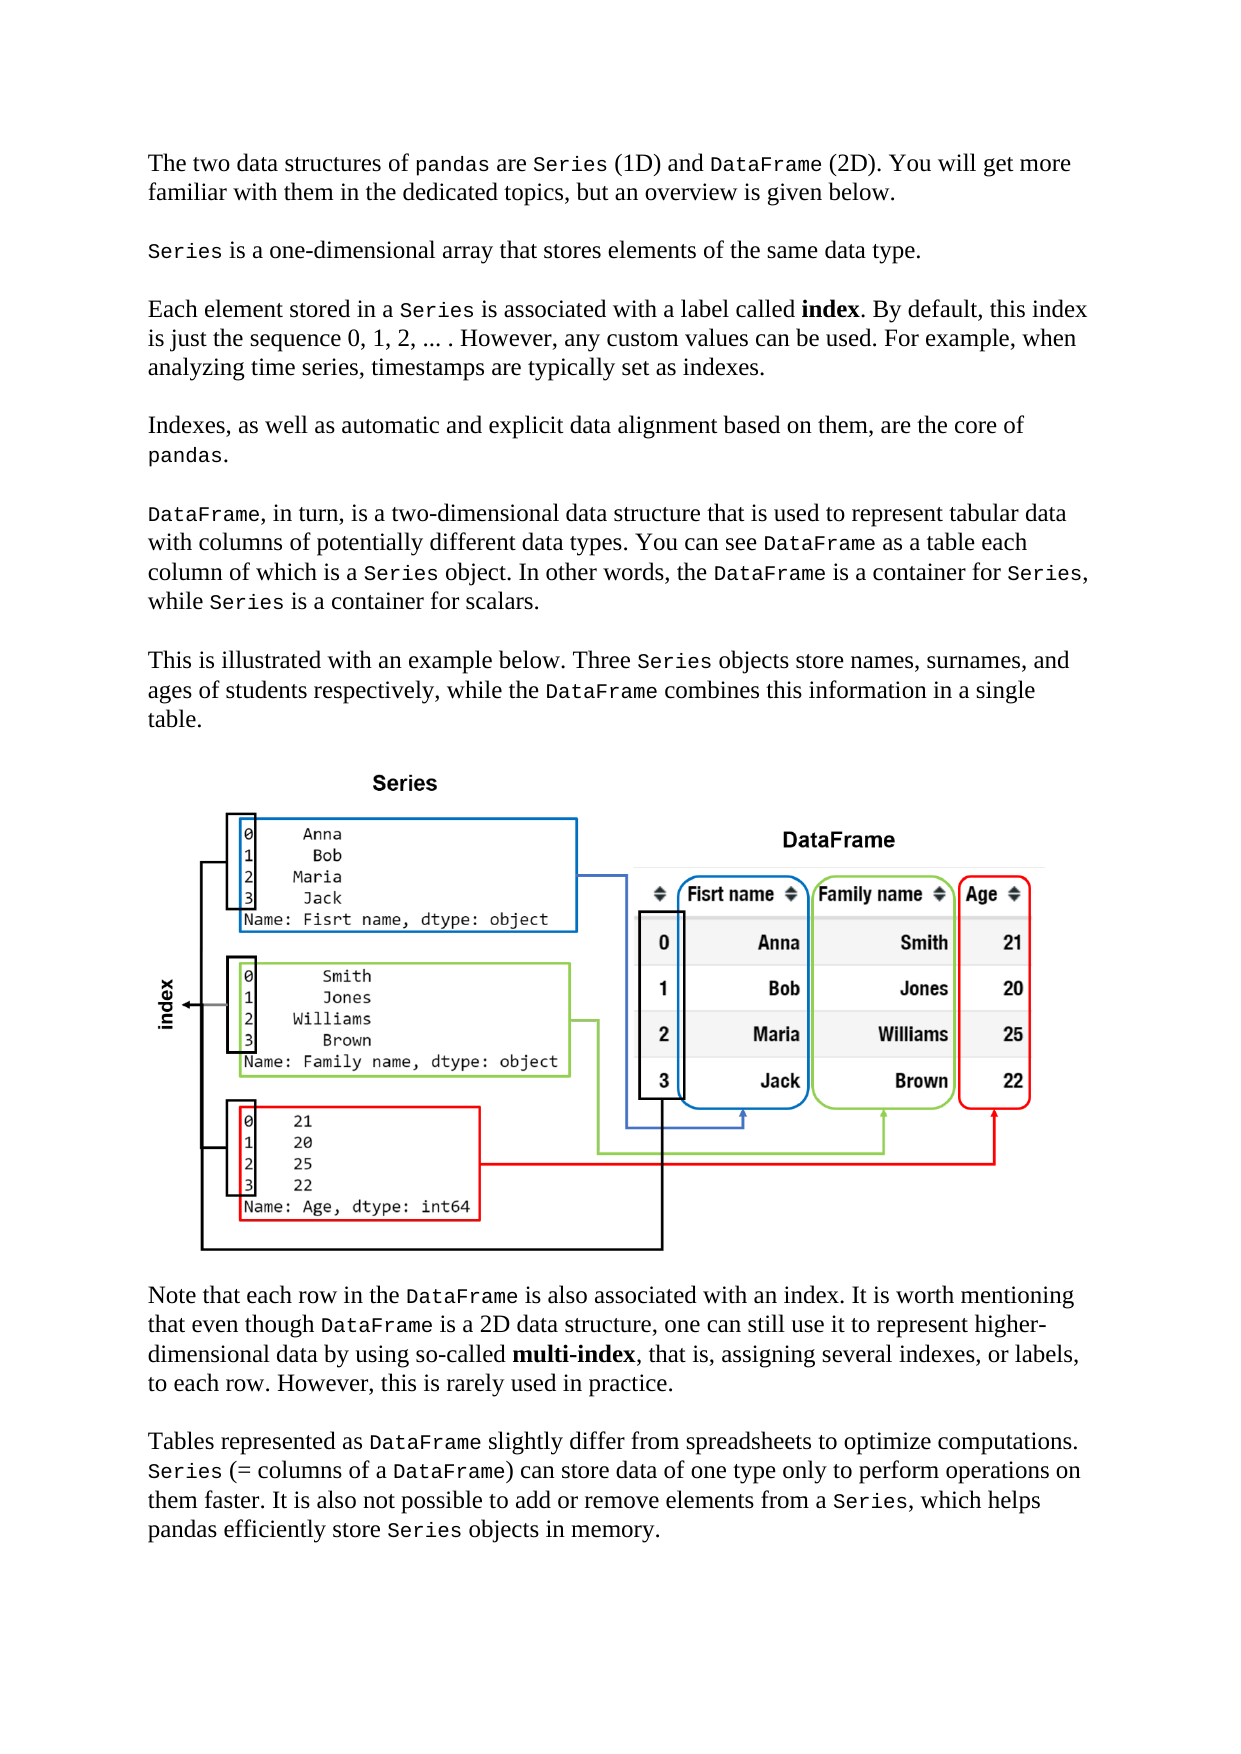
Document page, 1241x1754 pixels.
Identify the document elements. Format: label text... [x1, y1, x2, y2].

text This is illustrated with an example below. Three Series objects store names, surnames, and ages of students respectively, while the DataFrame combines this information in a single table. [148, 645, 1093, 733]
picture [147, 762, 1079, 1251]
text Tables represented as DataFrame slightly differ from spreadsheets to optimize computations. Series (= columns of a DataFrame) can store data of one type only to perform operations on them faster. It is also not possible to add or remove elements from a Series, which helps pandas efficiently store Series objects in memory. [148, 1426, 1093, 1544]
text DataFrame, in turn, is a two-dimensional data structure that is used to represent tabular data with columns of potentially different data types. You can see DataFrame as a table each column of which is a Series object. In other words, the DataFrame is a container for Series, while Series is a container for scalars. [148, 498, 1093, 616]
text Series is a one-dimensional array that stores elements of the same data type. [148, 235, 1093, 265]
text Note that each row in the DataFrame is also associated with an index. It is worth mentioning that even though DataFrame is a 2D data structure, one can still use it to represent higher-dimensional data by using so-called multi-index, that is, assigning several indexes, or labels, to each row. However, this is rarely used in practice. [148, 1280, 1093, 1397]
text Each element stored in a Series is associated with a label called index. By default, this index is just the sequence 0, 1, 2, ... . However, any custom values can be used. For example, when analyzing time series, timestamps are typically set as indexes. [148, 294, 1093, 381]
text Indexes, as well as automatic and explicit data alignment based on them, are the core of pandas. [148, 410, 1093, 468]
text The two data structures of pandas are Series (1D) and DataFrame (2D). You will get more familiar with them in the dedicated topics, but an overview is given below. [148, 148, 1093, 206]
